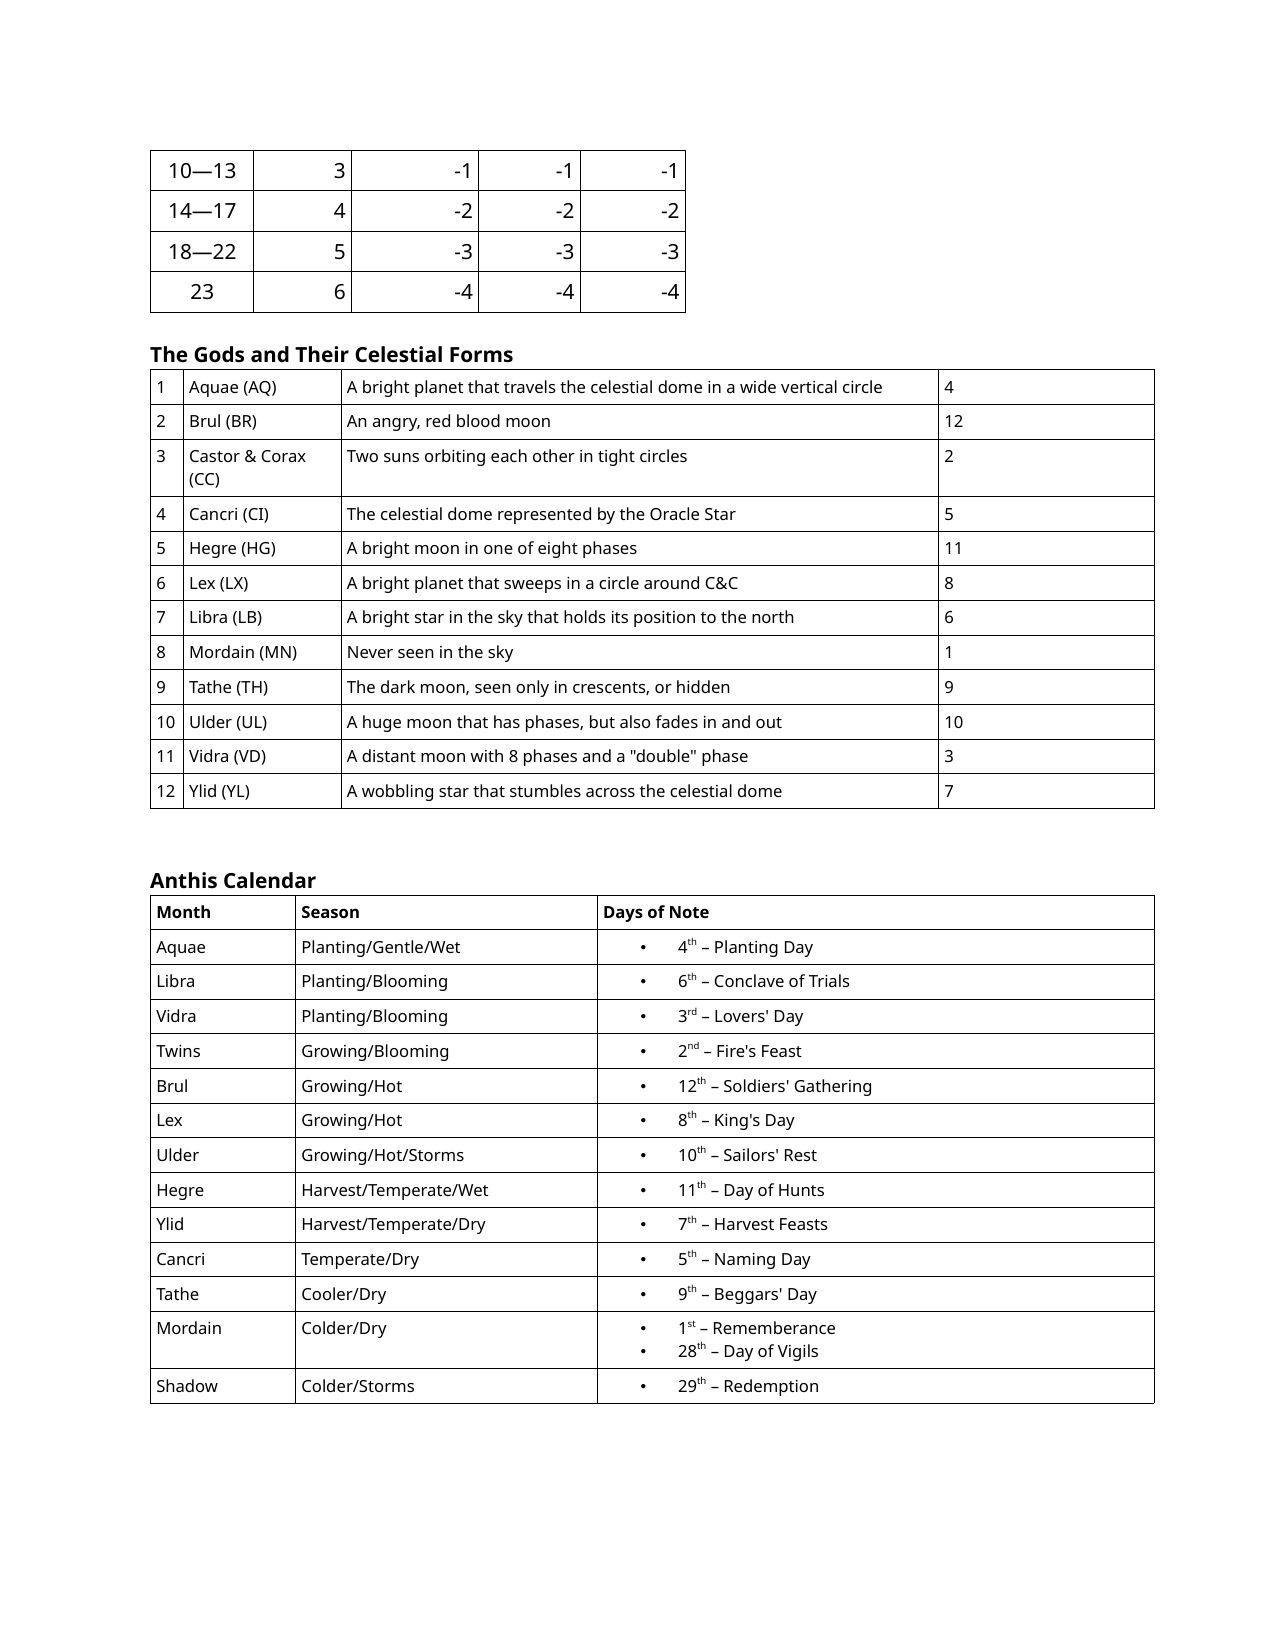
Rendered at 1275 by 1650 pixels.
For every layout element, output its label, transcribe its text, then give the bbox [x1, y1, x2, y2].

table_cell 9 [151, 670, 183, 704]
table_cell 2nd – Fire's Feast [598, 1034, 1154, 1068]
table_cell Planting/Blooming [296, 965, 597, 998]
table_cell A distant moon with 8 phases and a "double" phase [342, 740, 938, 773]
table_cell Mordain (MN) [184, 636, 341, 669]
table_cell 11 [151, 740, 183, 773]
table_cell 12 [939, 405, 1154, 438]
table_cell Brul (BR) [184, 405, 341, 438]
table_cell Libra (LB) [184, 601, 341, 634]
table_header Aquae (AQ) [184, 370, 341, 404]
table_cell Planting/Gentle/Wet [296, 930, 597, 964]
table_cell Growing/Hot/Storms [296, 1138, 597, 1172]
table_cell 5 [939, 497, 1154, 531]
table_cell Shadow [151, 1369, 295, 1403]
table_cell 11th – Day of Hunts [598, 1173, 1154, 1207]
table_cell 3 [939, 740, 1154, 773]
table_cell -3 [581, 232, 685, 271]
table_cell -2 [479, 191, 580, 231]
table_header Days of Note [598, 896, 1154, 929]
table_cell 1 [939, 636, 1154, 669]
table_cell 3 [254, 151, 351, 190]
table_cell Growing/Hot [296, 1069, 597, 1103]
table_cell Cancri [151, 1243, 295, 1276]
table_cell Vidra [151, 1000, 295, 1033]
table_cell Colder/Storms [296, 1369, 597, 1403]
table_cell The dark moon, seen only in crescents, or hidden [342, 670, 938, 704]
table_cell Colder/Dry [296, 1312, 597, 1368]
table_cell 10th – Sailors' Rest [598, 1138, 1154, 1172]
table_cell 29th – Redemption [598, 1369, 1154, 1403]
table_cell -3 [352, 232, 478, 271]
table_cell Growing/Blooming [296, 1034, 597, 1068]
table_cell A wobbling star that stumbles across the celestial dome [342, 774, 938, 808]
text The Gods and Their Celestial Forms [150, 341, 1125, 369]
table_cell 9th – Beggars' Day [598, 1277, 1154, 1311]
table_cell 1st – Rememberance 28th – Day of Vigils [598, 1312, 1154, 1368]
table_cell 23 [151, 272, 253, 312]
table_cell A huge moon that has phases, but also fades in and out [342, 705, 938, 739]
table_cell Brul [151, 1069, 295, 1103]
table_cell 12th – Soldiers' Gathering [598, 1069, 1154, 1103]
table_cell Hegre [151, 1173, 295, 1207]
table_cell 10 [151, 705, 183, 739]
table_cell Cancri (CI) [184, 497, 341, 531]
table_cell Hegre (HG) [184, 532, 341, 565]
table_cell -1 [581, 151, 685, 190]
table_cell 5 [254, 232, 351, 271]
table_cell -4 [352, 272, 478, 312]
table_cell -2 [581, 191, 685, 231]
table_cell -4 [479, 272, 580, 312]
table_cell Temperate/Dry [296, 1243, 597, 1276]
table_cell 5 [151, 532, 183, 565]
table_cell A bright planet that sweeps in a circle around C&C [342, 566, 938, 600]
table_cell 9 [939, 670, 1154, 704]
table_header A bright planet that travels the celestial dome in a wide vertical circle [342, 370, 938, 404]
table_cell 7th – Harvest Feasts [598, 1208, 1154, 1241]
table_cell -2 [352, 191, 478, 231]
table_cell Ylid (YL) [184, 774, 341, 808]
table_cell Harvest/Temperate/Wet [296, 1173, 597, 1207]
table_cell 11 [939, 532, 1154, 565]
table_cell 10 [939, 705, 1154, 739]
table_cell 6 [254, 272, 351, 312]
table_cell 6 [939, 601, 1154, 634]
table_header Season [296, 896, 597, 929]
table_cell Lex (LX) [184, 566, 341, 600]
table_cell Growing/Hot [296, 1104, 597, 1137]
table_cell 6th – Conclave of Trials [598, 965, 1154, 998]
table_cell Cooler/Dry [296, 1277, 597, 1311]
table_cell -1 [479, 151, 580, 190]
table_cell -1 [352, 151, 478, 190]
table_cell 4 [254, 191, 351, 231]
table_cell Aquae [151, 930, 295, 964]
table_cell Harvest/Temperate/Dry [296, 1208, 597, 1241]
table_cell A bright star in the sky that holds its position to the north [342, 601, 938, 634]
table_cell 2 [939, 440, 1154, 496]
table_cell Ulder [151, 1138, 295, 1172]
table_cell A bright moon in one of eight phases [342, 532, 938, 565]
table_cell 2 [151, 405, 183, 438]
table_cell Lex [151, 1104, 295, 1137]
table_cell -3 [479, 232, 580, 271]
table_cell 14—17 [151, 191, 253, 231]
table_cell Never seen in the sky [342, 636, 938, 669]
table_cell Twins [151, 1034, 295, 1068]
table_cell Tathe [151, 1277, 295, 1311]
table_cell Vidra (VD) [184, 740, 341, 773]
table_cell The celestial dome represented by the Oracle Star [342, 497, 938, 531]
table_cell An angry, red blood moon [342, 405, 938, 438]
table_cell 8 [939, 566, 1154, 600]
table_cell Tathe (TH) [184, 670, 341, 704]
table_cell Castor & Corax (CC) [184, 440, 341, 496]
table_cell Mordain [151, 1312, 295, 1368]
table_cell 7 [151, 601, 183, 634]
table_cell 4 [151, 497, 183, 531]
table_cell Two suns orbiting each other in tight circles [342, 440, 938, 496]
table_cell 18—22 [151, 232, 253, 271]
table_cell Planting/Blooming [296, 1000, 597, 1033]
table_cell Ulder (UL) [184, 705, 341, 739]
table_cell 8th – King's Day [598, 1104, 1154, 1137]
table_cell 8 [151, 636, 183, 669]
table_cell 3rd – Lovers' Day [598, 1000, 1154, 1033]
table_cell 6 [151, 566, 183, 600]
table_header 1 [151, 370, 183, 404]
table_cell Ylid [151, 1208, 295, 1241]
table_header Month [151, 896, 295, 929]
table_header 4 [939, 370, 1154, 404]
table_cell 12 [151, 774, 183, 808]
table_cell 7 [939, 774, 1154, 808]
table_cell Libra [151, 965, 295, 998]
table_cell -4 [581, 272, 685, 312]
table_cell 3 [151, 440, 183, 496]
table_cell 4th – Planting Day [598, 930, 1154, 964]
table_cell 10—13 [151, 151, 253, 190]
text Anthis Calendar [150, 866, 1125, 894]
table_cell 5th – Naming Day [598, 1243, 1154, 1276]
